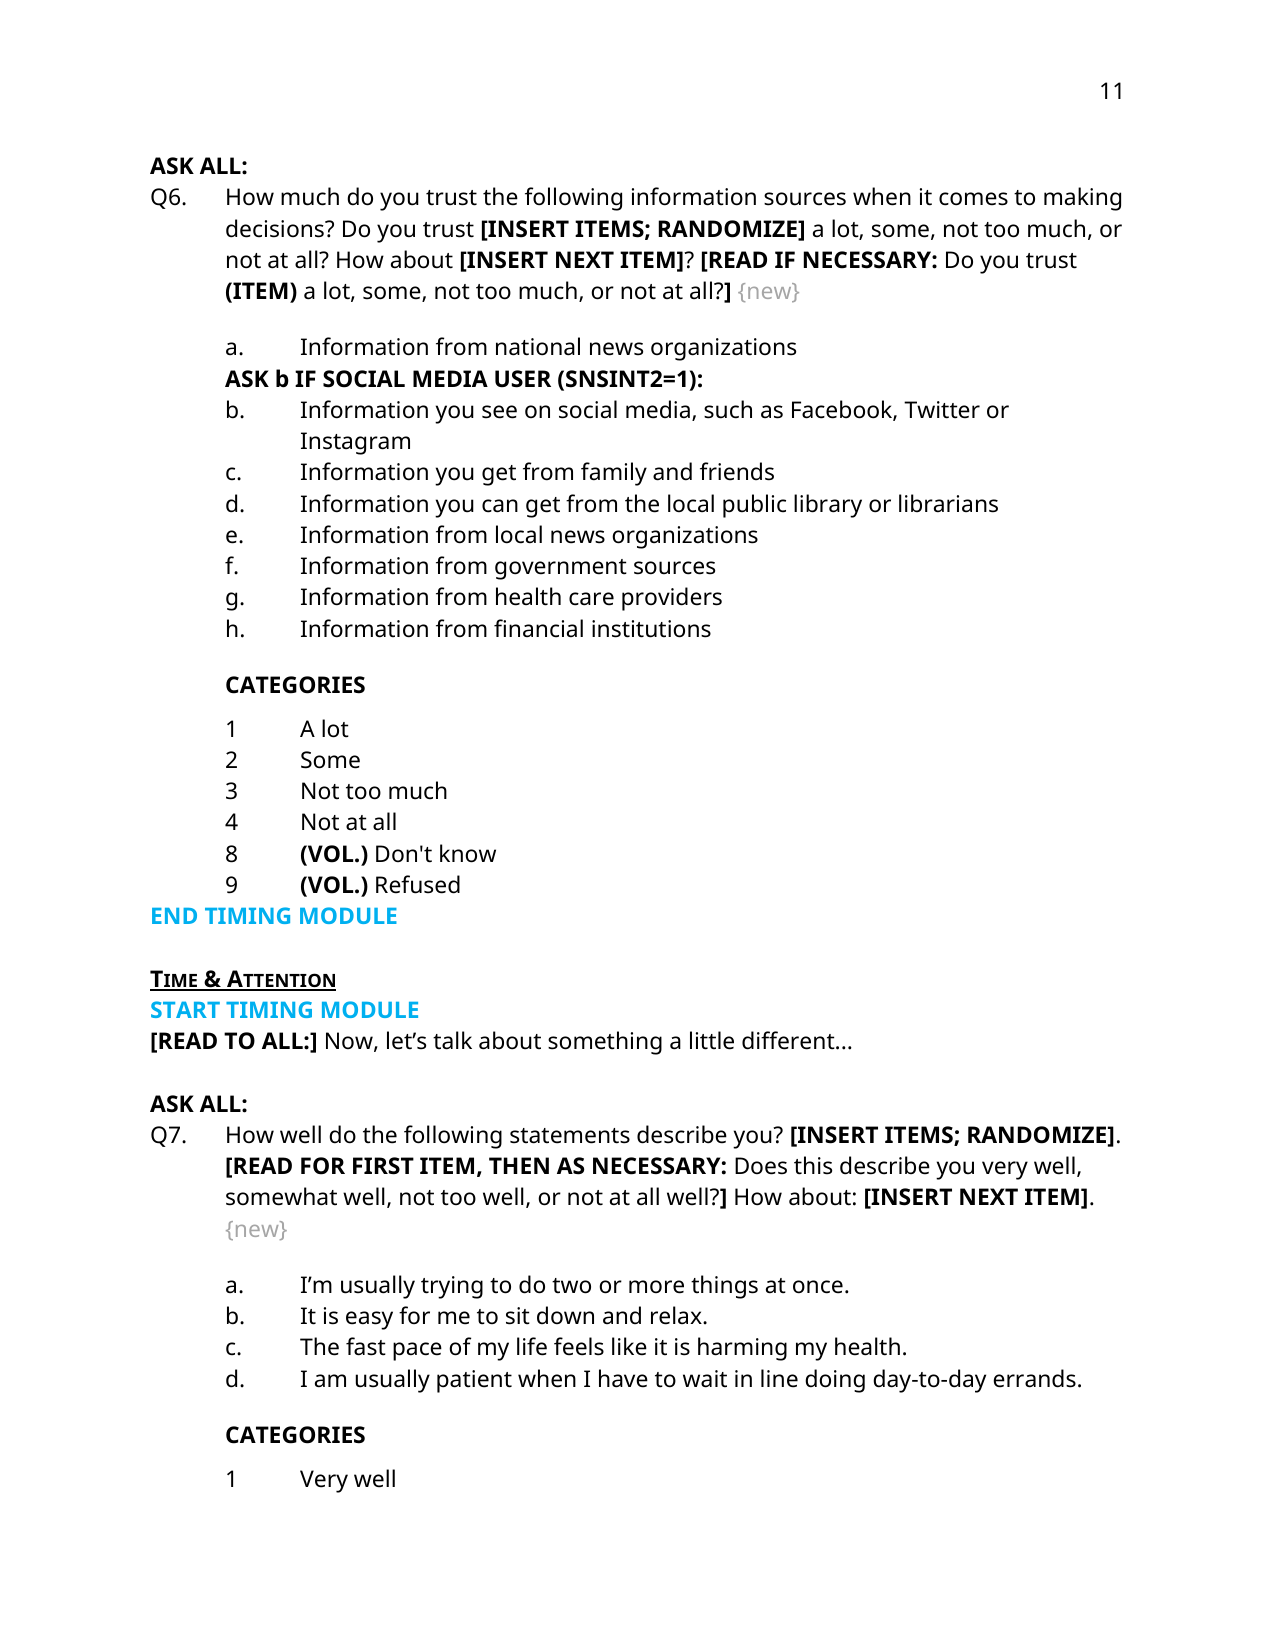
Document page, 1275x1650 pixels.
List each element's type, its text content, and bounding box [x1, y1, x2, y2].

text a. I’m usually trying to do two or more things at once. [225, 1269, 1125, 1300]
text 1 Very well [225, 1462, 1125, 1494]
text Q7. How well do the following statements describe you? [INSERT ITEMS; RANDOMIZE]. [READ FOR FIRST ITEM, THEN AS NECESSARY: Does this describe you very well, somewhat well, not too well, or not at all well?] How about: [INSERT NEXT ITEM]. {new} [150, 1119, 1125, 1244]
text Time & Attention [150, 962, 1125, 994]
text 8 (VOL.) Don't know [225, 837, 1125, 869]
text h. Information from financial institutions [225, 612, 1125, 644]
text g. Information from health care providers [225, 581, 1125, 612]
text CATEGORIES [150, 669, 1125, 700]
text f. Information from government sources [225, 550, 1125, 581]
text a. Information from national news organizations [225, 331, 1125, 362]
text 1 A lot [225, 712, 1125, 744]
text b. It is easy for me to sit down and relax. [225, 1300, 1125, 1331]
text b. Information you see on social media, such as Facebook, Twitter or Instagram [225, 394, 1125, 456]
text START TIMING MODULE [150, 994, 1125, 1025]
text Q6. How much do you trust the following information sources when it comes to making decisions? Do you trust [INSERT ITEMS; RANDOMIZE] a lot, some, not too much, or not at all? How about [INSERT NEXT ITEM]? [READ IF NECESSARY: Do you trust (ITEM) a lot, some, not too much, or not at all?] {new} [150, 181, 1125, 306]
text ASK ALL: [150, 150, 1125, 181]
text ASK b IF SOCIAL MEDIA USER (SNSINT2=1): [225, 362, 1125, 394]
text c. The fast pace of my life feels like it is harming my health. [225, 1331, 1125, 1362]
text d. Information you can get from the local public library or librarians [225, 487, 1125, 519]
text CATEGORIES [150, 1419, 1125, 1450]
text d. I am usually patient when I have to wait in line doing day-to-day errands. [225, 1362, 1125, 1394]
text 3 Not too much [225, 775, 1125, 806]
text ASK ALL: [150, 1087, 1125, 1119]
text e. Information from local news organizations [225, 519, 1125, 550]
text 2 Some [225, 744, 1125, 775]
text END TIMING MODULE [150, 900, 1125, 931]
text [READ TO ALL:] Now, let’s talk about something a little different... [150, 1025, 1125, 1056]
text 9 (VOL.) Refused [225, 869, 1125, 900]
text 4 Not at all [225, 806, 1125, 837]
text c. Information you get from family and friends [225, 456, 1125, 487]
